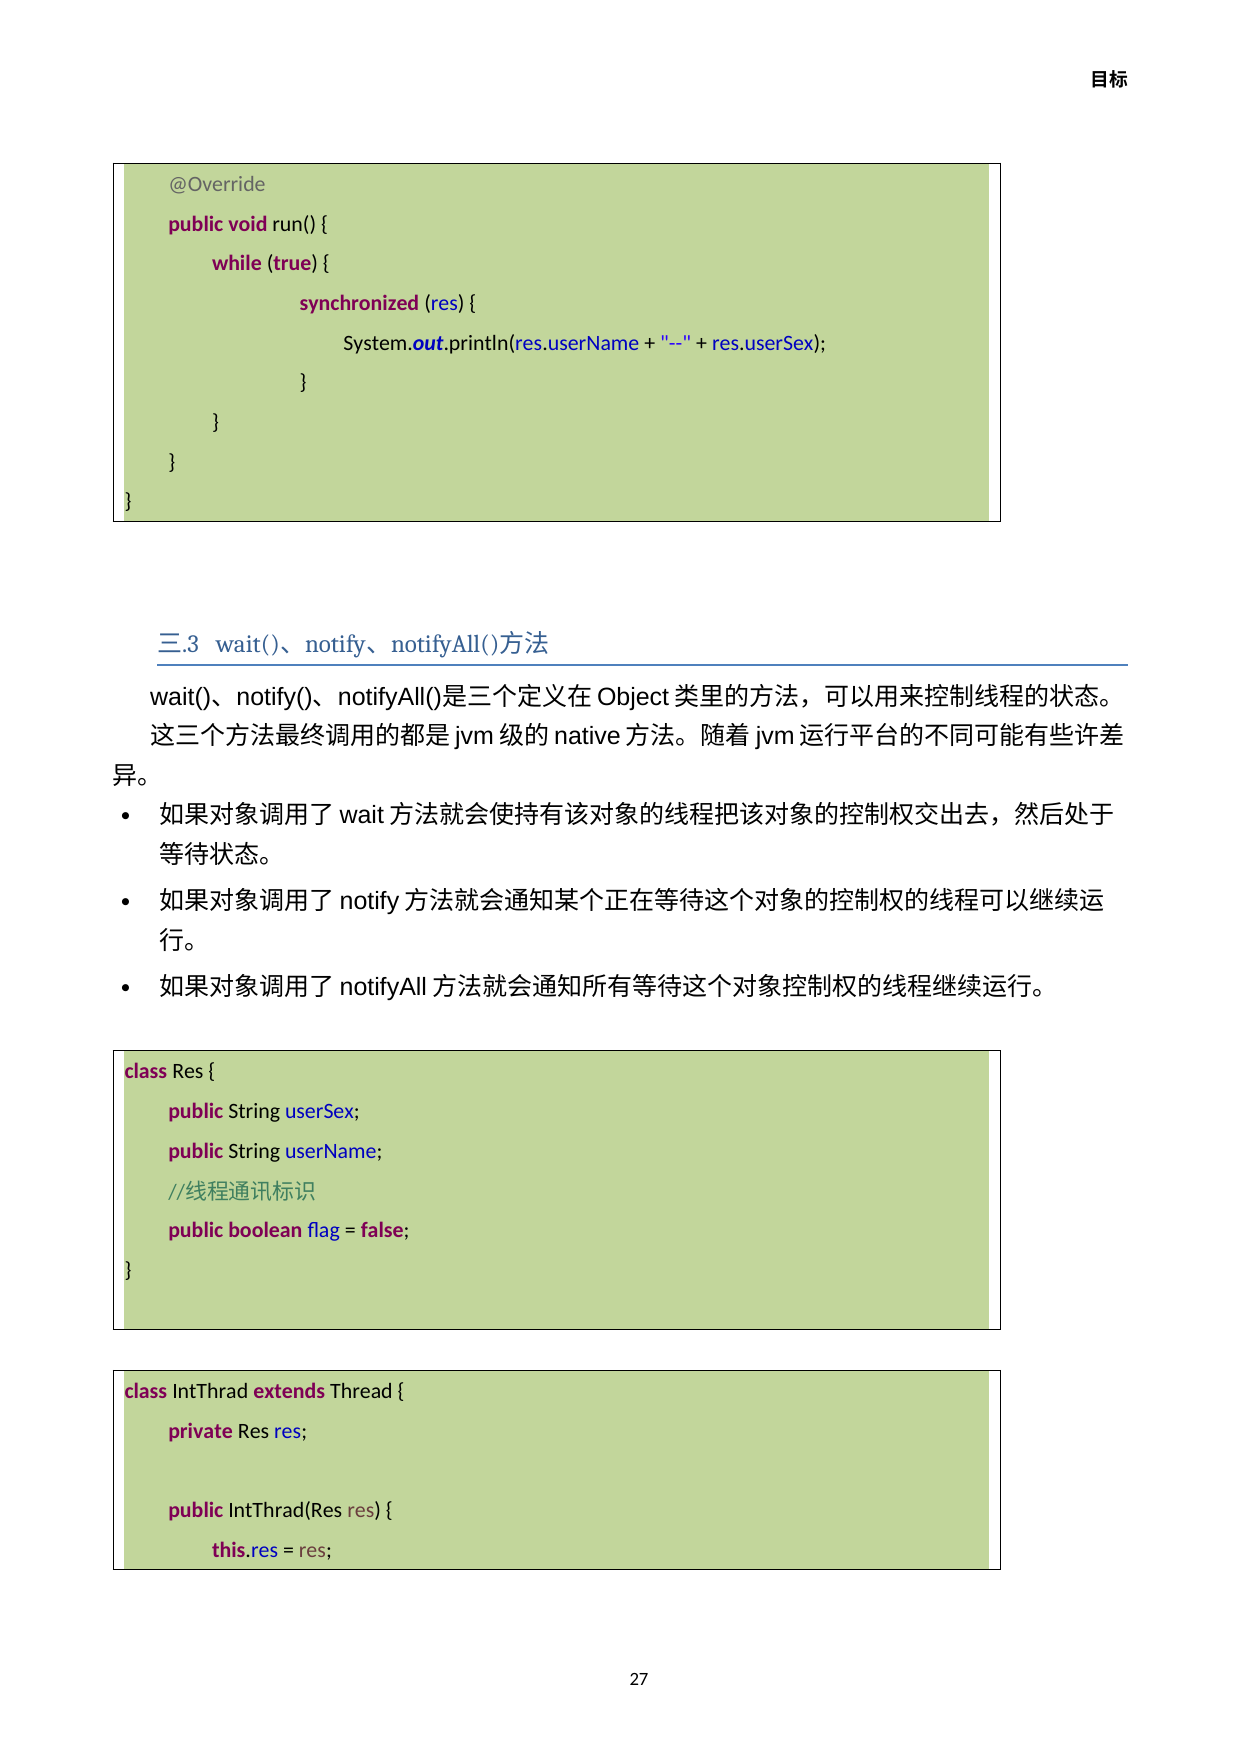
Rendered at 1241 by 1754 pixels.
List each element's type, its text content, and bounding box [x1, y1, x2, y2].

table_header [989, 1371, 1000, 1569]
list 如果对象调用了notify方法就会通知某个正在等待这个对象的控制权的线程可以继续运行。 [122, 879, 1128, 958]
list 如果对象调用了wait方法就会使持有该对象的线程把该对象的控制权交出去，然后处于等待状态。 [122, 793, 1128, 873]
text wait()、notify()、notifyAll()是三个定义在Object类里的方法，可以用来控制线程的状态。 [112, 674, 1128, 714]
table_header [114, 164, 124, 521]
list 如果对象调用了notifyAll方法就会通知所有等待这个对象控制权的线程继续运行。 [122, 964, 1128, 1004]
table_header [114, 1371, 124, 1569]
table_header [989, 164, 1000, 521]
text 这三个方法最终调用的都是jvm级的native方法。随着jvm运行平台的不同可能有些许差异。 [112, 714, 1128, 793]
subtitle wait()、notify、notifyAll()方法 [157, 622, 1128, 664]
